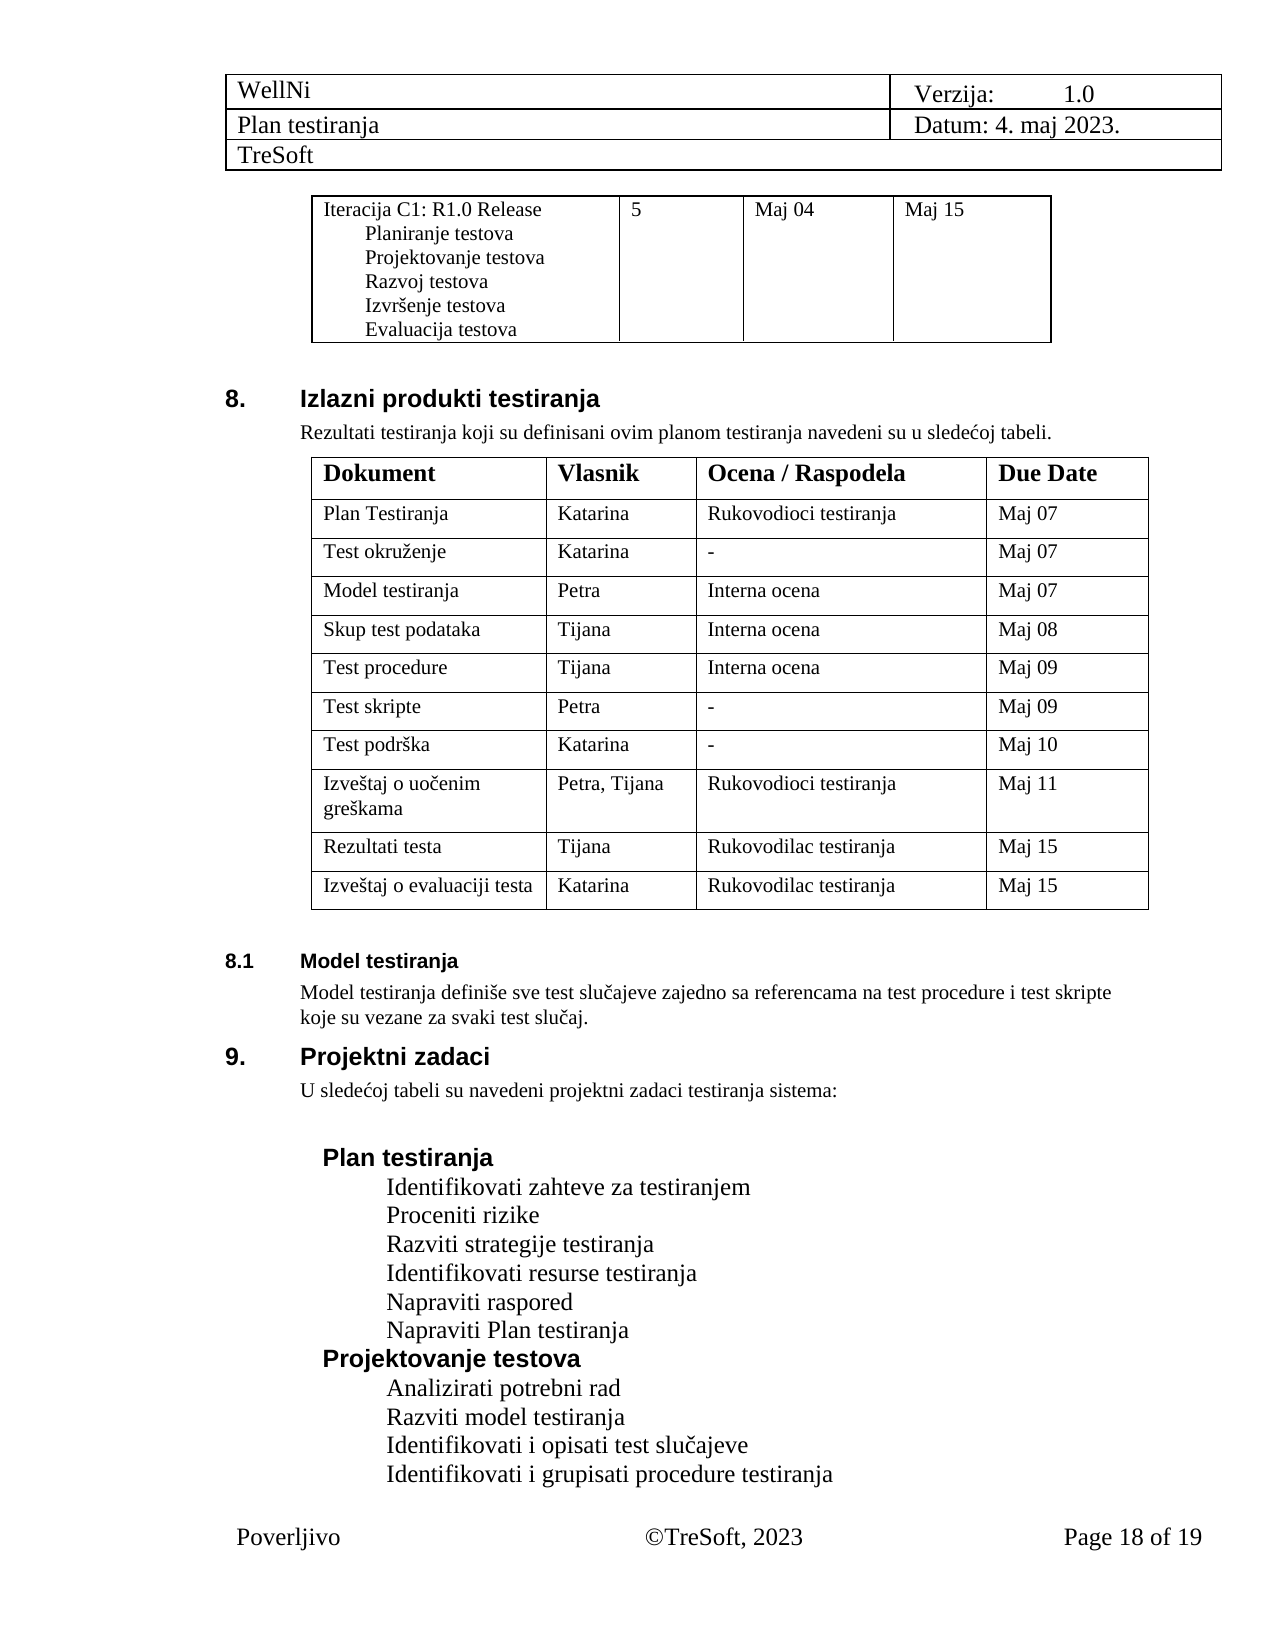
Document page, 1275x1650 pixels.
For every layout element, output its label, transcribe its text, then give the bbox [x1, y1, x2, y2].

table_cell Model testiranja [312, 577, 546, 614]
table_cell Maj 04 [744, 197, 893, 341]
table_cell Napraviti raspored [311, 1287, 1031, 1315]
table_cell - [697, 731, 986, 769]
table_cell Maj 09 [987, 654, 1148, 692]
table_cell Razviti strategije testiranja [311, 1229, 1031, 1258]
table_cell Test okruženje [312, 539, 546, 576]
table_cell Skup test podataka [312, 616, 546, 653]
table_cell Napraviti Plan testiranja [311, 1315, 1031, 1344]
table_cell Analizirati potrebni rad [311, 1373, 1031, 1402]
table_cell Izveštaj o uočenim greškama [312, 770, 546, 832]
table_cell Interna ocena [697, 616, 986, 653]
table_cell Rezultati testa [312, 833, 546, 871]
table_cell Interna ocena [697, 654, 986, 692]
table_cell Maj 15 [987, 833, 1148, 871]
table_cell Maj 07 [987, 539, 1148, 576]
table_header Ocena / Raspodela [697, 458, 986, 499]
table_cell Projektovanje testova [311, 1344, 1031, 1373]
text U sledećoj tabeli su navedeni projektni zadaci testiranja sistema: [300, 1077, 1125, 1102]
text Model testiranja definiše sve test slučajeve zajedno sa referencama na test procedure i test skripte koje su vezane za svaki test slučaj. [300, 979, 1125, 1029]
table_cell Maj 09 [987, 693, 1148, 730]
table_cell Maj 10 [987, 731, 1148, 769]
table_header Plan testiranja [311, 1143, 1031, 1172]
table_cell Identifikovati i opisati test slučajeve [311, 1430, 1031, 1459]
subtitle Projektni zadaci [225, 1042, 1125, 1070]
table_header Vlasnik [547, 458, 696, 499]
table_cell Maj 11 [987, 770, 1148, 832]
table_cell Maj 08 [987, 616, 1148, 653]
table_cell Test procedure [312, 654, 546, 692]
table_cell Katarina [547, 872, 696, 909]
table_cell Maj 15 [894, 197, 1050, 341]
table_cell Identifikovati i grupisati procedure testiranja [311, 1459, 1031, 1488]
table_cell Rukovodioci testiranja [697, 500, 986, 537]
table_cell Petra [547, 577, 696, 614]
table_cell Iteracija C1: R1.0 Release Planiranje testova Projektovanje testova Razvoj testova Izvršenje testova Evaluacija testova [313, 197, 619, 341]
table_cell Petra, Tijana [547, 770, 696, 832]
table_header Dokument [312, 458, 546, 499]
table_cell Rukovodilac testiranja [697, 872, 986, 909]
table_cell Plan Testiranja [312, 500, 546, 537]
table_cell Tijana [547, 616, 696, 653]
table_cell Proceniti rizike [311, 1200, 1031, 1229]
table_cell Identifikovati resurse testiranja [311, 1258, 1031, 1287]
table_cell Test podrška [312, 731, 546, 769]
table_cell Maj 07 [987, 577, 1148, 614]
table_cell - [697, 693, 986, 730]
table_cell 5 [620, 197, 743, 341]
subtitle Model testiranja [225, 948, 1125, 973]
table_cell Tijana [547, 833, 696, 871]
table_cell Maj 07 [987, 500, 1148, 537]
table_cell Petra [547, 693, 696, 730]
table_cell Interna ocena [697, 577, 986, 614]
table_cell Razviti model testiranja [311, 1402, 1031, 1430]
table_cell Izveštaj o evaluaciji testa [312, 872, 546, 909]
table_cell Katarina [547, 539, 696, 576]
table_cell Katarina [547, 731, 696, 769]
table_cell - [697, 539, 986, 576]
table_cell Test skripte [312, 693, 546, 730]
table_cell Katarina [547, 500, 696, 537]
table_header Due Date [987, 458, 1148, 499]
table_cell Maj 15 [987, 872, 1148, 909]
text Rezultati testiranja koji su definisani ovim planom testiranja navedeni su u sledećoj tabeli. [300, 419, 1125, 444]
table_cell Rukovodioci testiranja [697, 770, 986, 832]
table_cell Identifikovati zahteve za testiranjem [311, 1172, 1031, 1200]
subtitle Izlazni produkti testiranja [225, 384, 1125, 413]
table_cell Tijana [547, 654, 696, 692]
table_cell Rukovodilac testiranja [697, 833, 986, 871]
